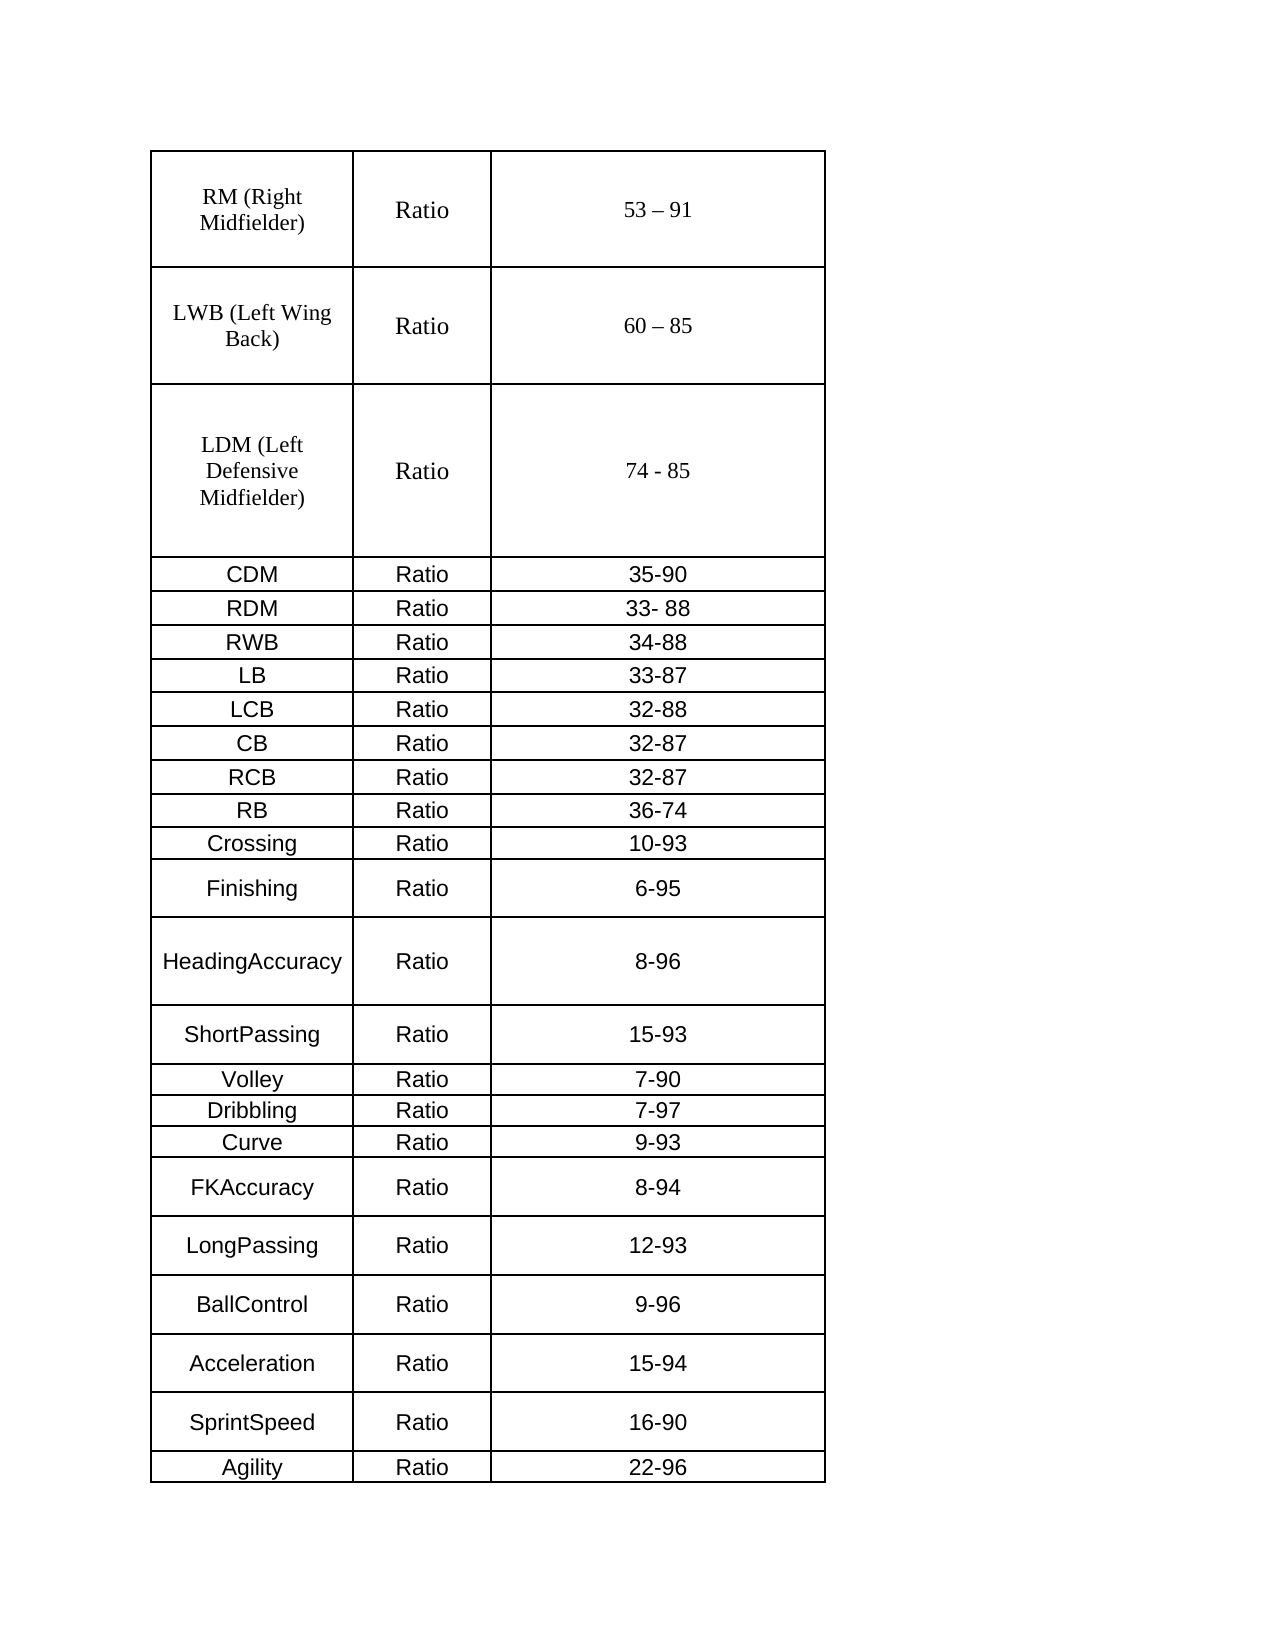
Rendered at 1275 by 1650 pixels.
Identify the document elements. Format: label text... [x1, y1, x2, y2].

table_cell Ratio [354, 860, 490, 916]
table_cell CDM [152, 558, 352, 590]
table_cell Ratio [354, 1276, 490, 1332]
table_cell Ratio [354, 693, 490, 725]
table_cell FKAccuracy [152, 1158, 352, 1215]
table_cell Ratio [354, 1217, 490, 1274]
table_cell RDM [152, 592, 352, 624]
table_cell Agility [152, 1452, 352, 1481]
table_cell Ratio [354, 626, 490, 657]
table_cell 9-93 [492, 1127, 824, 1156]
table_cell 12-93 [492, 1217, 824, 1274]
table_cell Acceleration [152, 1335, 352, 1391]
table_cell Ratio [354, 727, 490, 759]
table_cell 74 - 85 [492, 385, 824, 556]
table_cell 22-96 [492, 1452, 824, 1481]
table_cell 53 – 91 [492, 152, 824, 266]
table_cell 32-87 [492, 727, 824, 759]
table_cell 8-96 [492, 918, 824, 1004]
table_cell Volley [152, 1065, 352, 1094]
table_cell Ratio [354, 1452, 490, 1481]
table_cell Ratio [354, 1065, 490, 1094]
table_cell 60 – 85 [492, 268, 824, 382]
table_cell Ratio [354, 1096, 490, 1125]
table_cell Finishing [152, 860, 352, 916]
table_cell 32-87 [492, 761, 824, 792]
table_cell 34-88 [492, 626, 824, 657]
table_cell Ratio [354, 795, 490, 826]
table_cell LWB (Left Wing Back) [152, 268, 352, 382]
table_cell Ratio [354, 1127, 490, 1156]
table_cell Ratio [354, 1006, 490, 1062]
table_cell RCB [152, 761, 352, 792]
table_cell RM (Right Midfielder) [152, 152, 352, 266]
table_cell 10-93 [492, 828, 824, 857]
table_cell 33- 88 [492, 592, 824, 624]
table_cell 15-94 [492, 1335, 824, 1391]
table_cell LDM (Left Defensive Midfielder) [152, 385, 352, 556]
table_cell Ratio [354, 660, 490, 691]
table_cell 15-93 [492, 1006, 824, 1062]
table_cell 9-96 [492, 1276, 824, 1332]
table_cell LCB [152, 693, 352, 725]
table_cell 36-74 [492, 795, 824, 826]
table_cell Ratio [354, 592, 490, 624]
table_cell Ratio [354, 268, 490, 382]
table_cell Ratio [354, 1158, 490, 1215]
table_cell 6-95 [492, 860, 824, 916]
table_cell RB [152, 795, 352, 826]
table_cell 35-90 [492, 558, 824, 590]
table_cell SprintSpeed [152, 1393, 352, 1450]
table_cell 32-88 [492, 693, 824, 725]
table_cell Ratio [354, 918, 490, 1004]
table_cell Ratio [354, 385, 490, 556]
table_cell HeadingAccuracy [152, 918, 352, 1004]
table_cell 7-97 [492, 1096, 824, 1125]
table_cell Ratio [354, 558, 490, 590]
table_cell Ratio [354, 152, 490, 266]
table_cell Ratio [354, 761, 490, 792]
table_cell BallControl [152, 1276, 352, 1332]
table_cell 7-90 [492, 1065, 824, 1094]
table_cell Crossing [152, 828, 352, 857]
table_cell Curve [152, 1127, 352, 1156]
table_cell 33-87 [492, 660, 824, 691]
table_cell Ratio [354, 1393, 490, 1450]
table_cell Ratio [354, 828, 490, 857]
table_cell 16-90 [492, 1393, 824, 1450]
table_cell Ratio [354, 1335, 490, 1391]
table_cell LongPassing [152, 1217, 352, 1274]
table_cell CB [152, 727, 352, 759]
table_cell LB [152, 660, 352, 691]
table_cell 8-94 [492, 1158, 824, 1215]
table_cell Dribbling [152, 1096, 352, 1125]
table_cell ShortPassing [152, 1006, 352, 1062]
table_cell RWB [152, 626, 352, 657]
